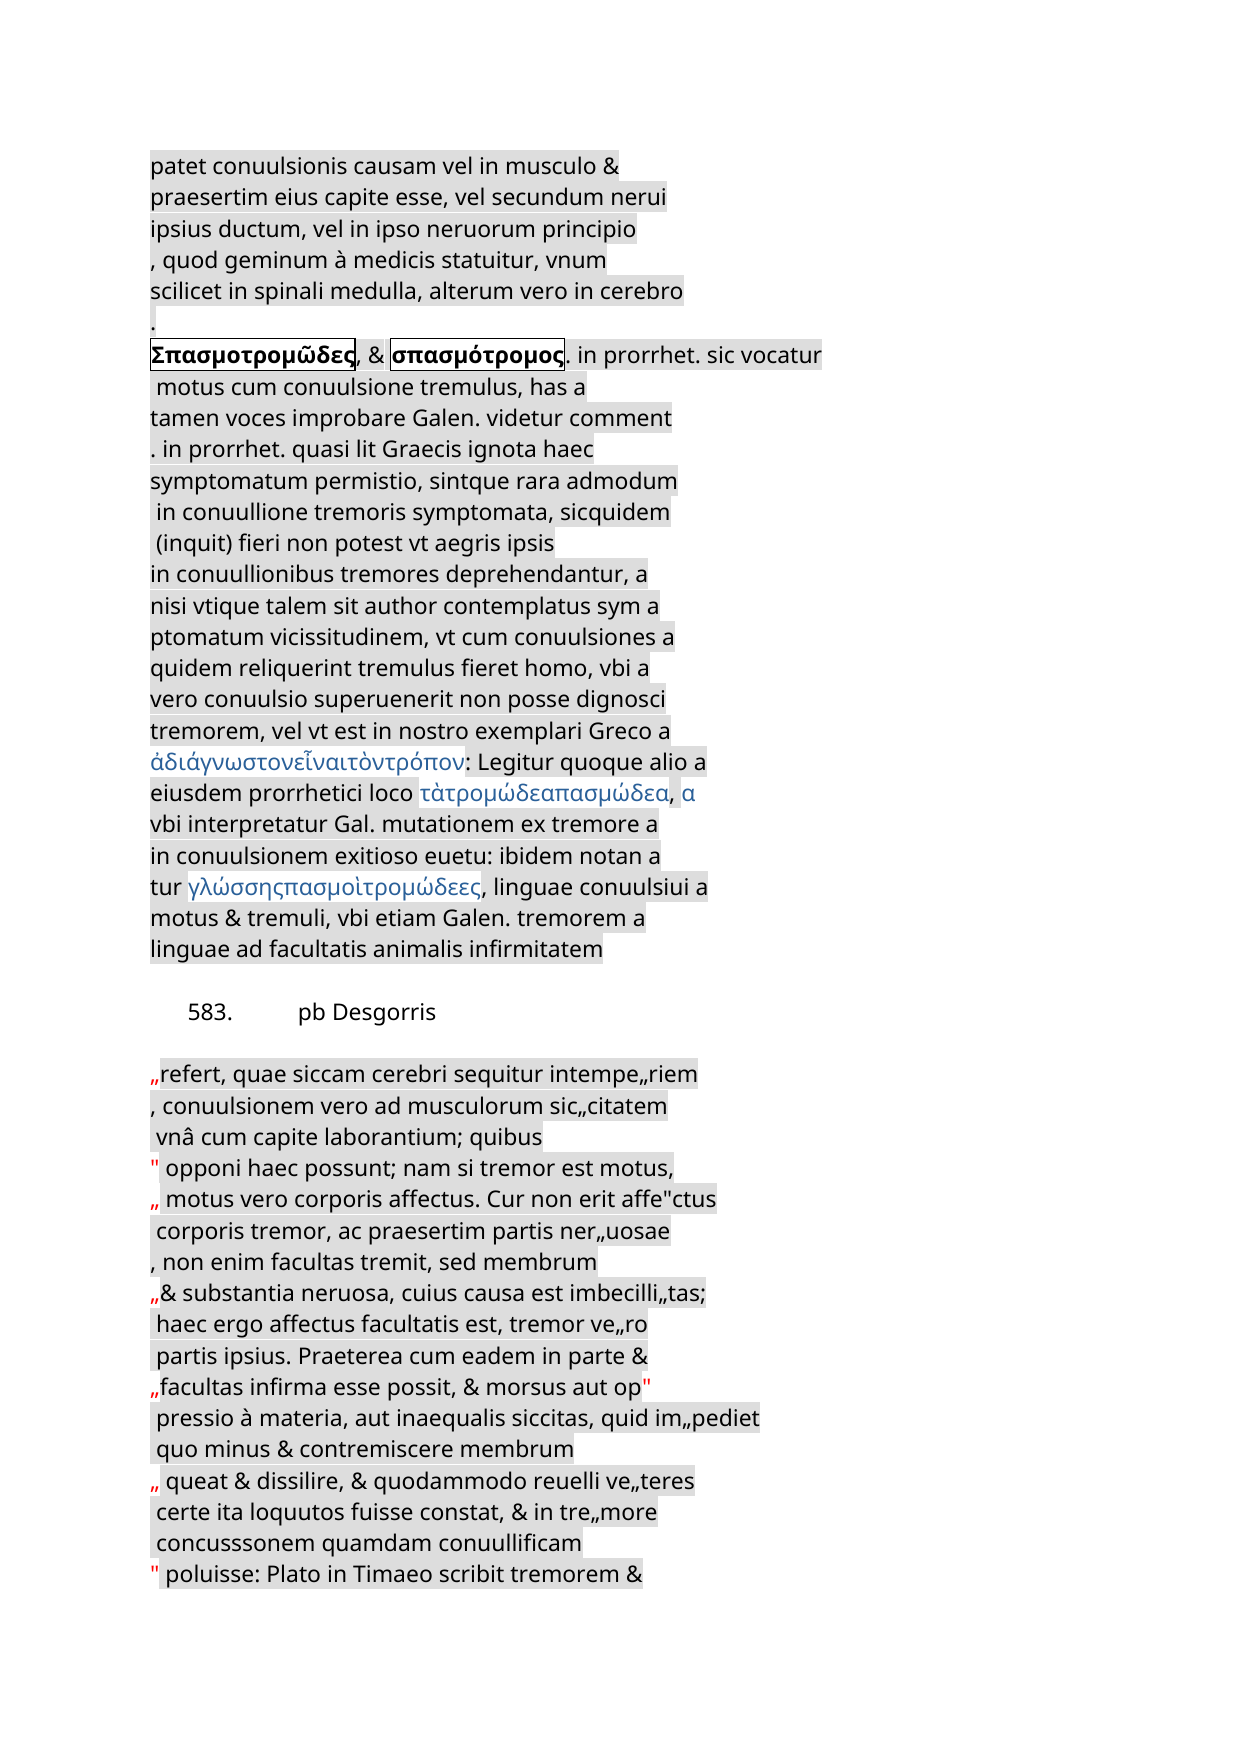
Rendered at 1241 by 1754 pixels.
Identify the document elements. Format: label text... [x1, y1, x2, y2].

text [150, 1027, 1090, 1589]
text pb Desgorris [187, 996, 1090, 1027]
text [150, 150, 1090, 996]
